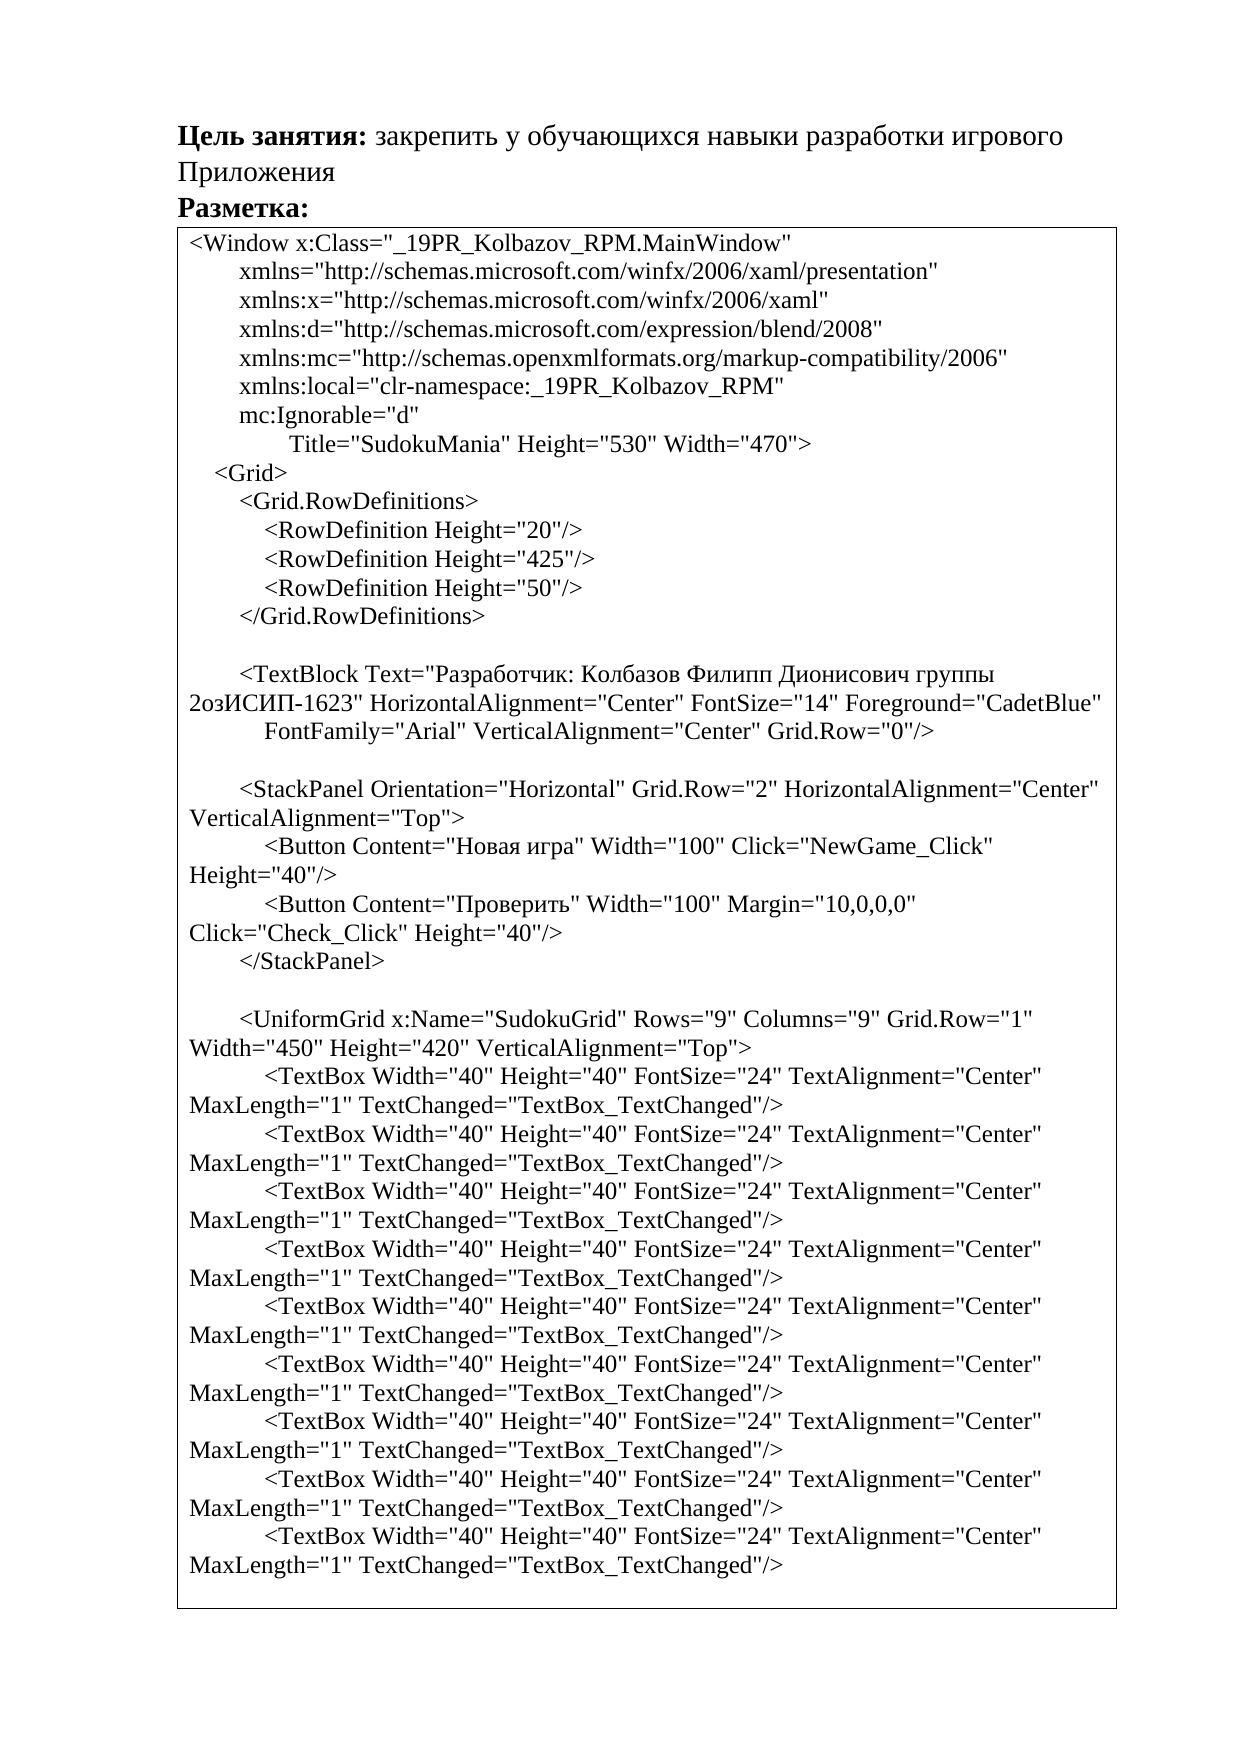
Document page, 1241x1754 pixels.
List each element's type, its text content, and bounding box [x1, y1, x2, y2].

text Приложения [177, 154, 1152, 188]
text Разметка: [177, 190, 1152, 224]
text Цель занятия: закрепить у обучающихся навыки разработки игрового [177, 118, 1152, 152]
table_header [178, 228, 1116, 1608]
